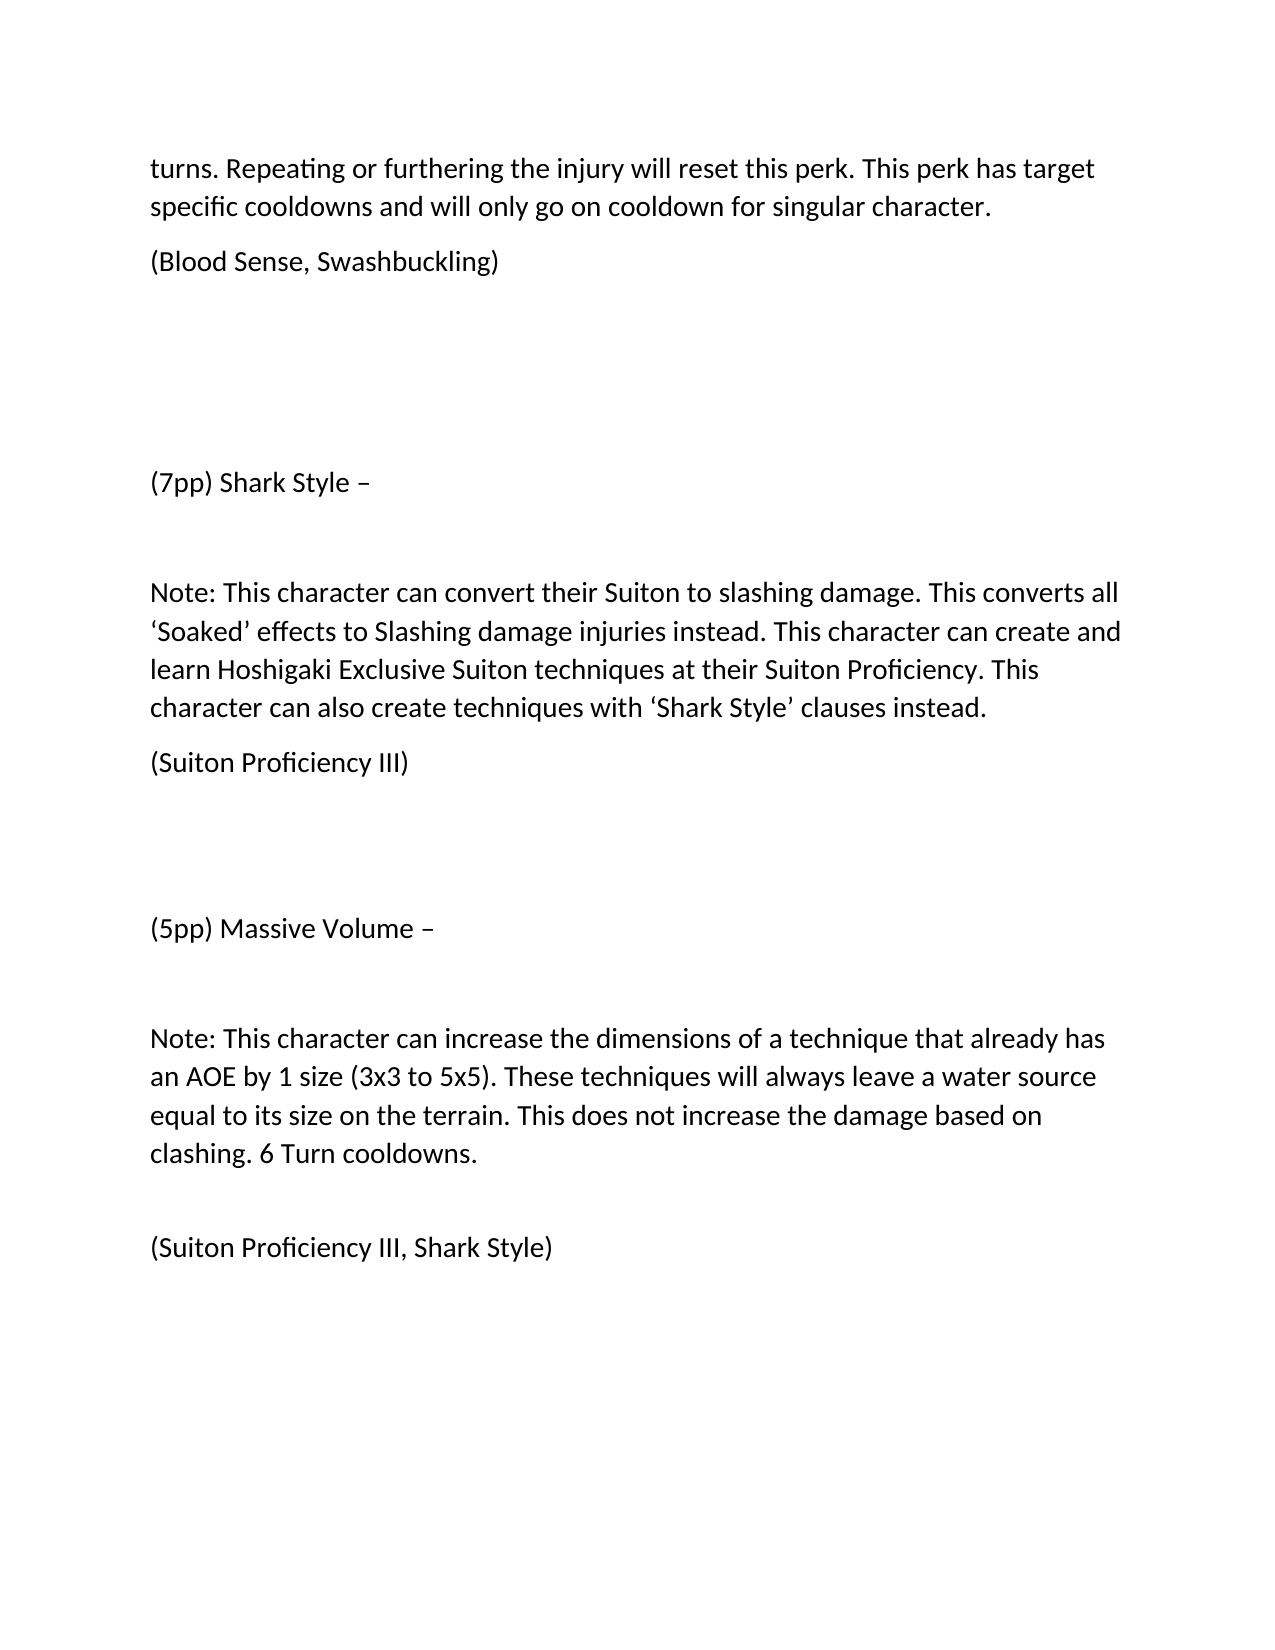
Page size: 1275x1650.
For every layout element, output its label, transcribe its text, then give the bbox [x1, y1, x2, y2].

text Note: This character can increase the dimensions of a technique that already has an AOE by 1 size (3x3 to 5x5). These techniques will always leave a water source equal to its size on the terrain. This does not increase the damage based on clashing. 6 Turn cooldowns. [150, 1020, 1125, 1171]
text (Blood Sense, Swashbuckling) [150, 243, 1125, 279]
text (Suiton Proficiency III, Shark Style) [150, 1191, 1125, 1264]
text Note: This character can convert their Suiton to slashing damage. This converts all ‘Soaked’ effects to Slashing damage injuries instead. This character can create and learn Hoshigaki Exclusive Suiton techniques at their Suiton Proficiency. This character can also create techniques with ‘Shark Style’ clauses instead. [150, 574, 1125, 725]
text (Suiton Proficiency III) [150, 744, 1125, 780]
text (7pp) Shark Style – [150, 464, 1125, 499]
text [150, 150, 1125, 224]
text (5pp) Massive Volume – [150, 910, 1125, 946]
